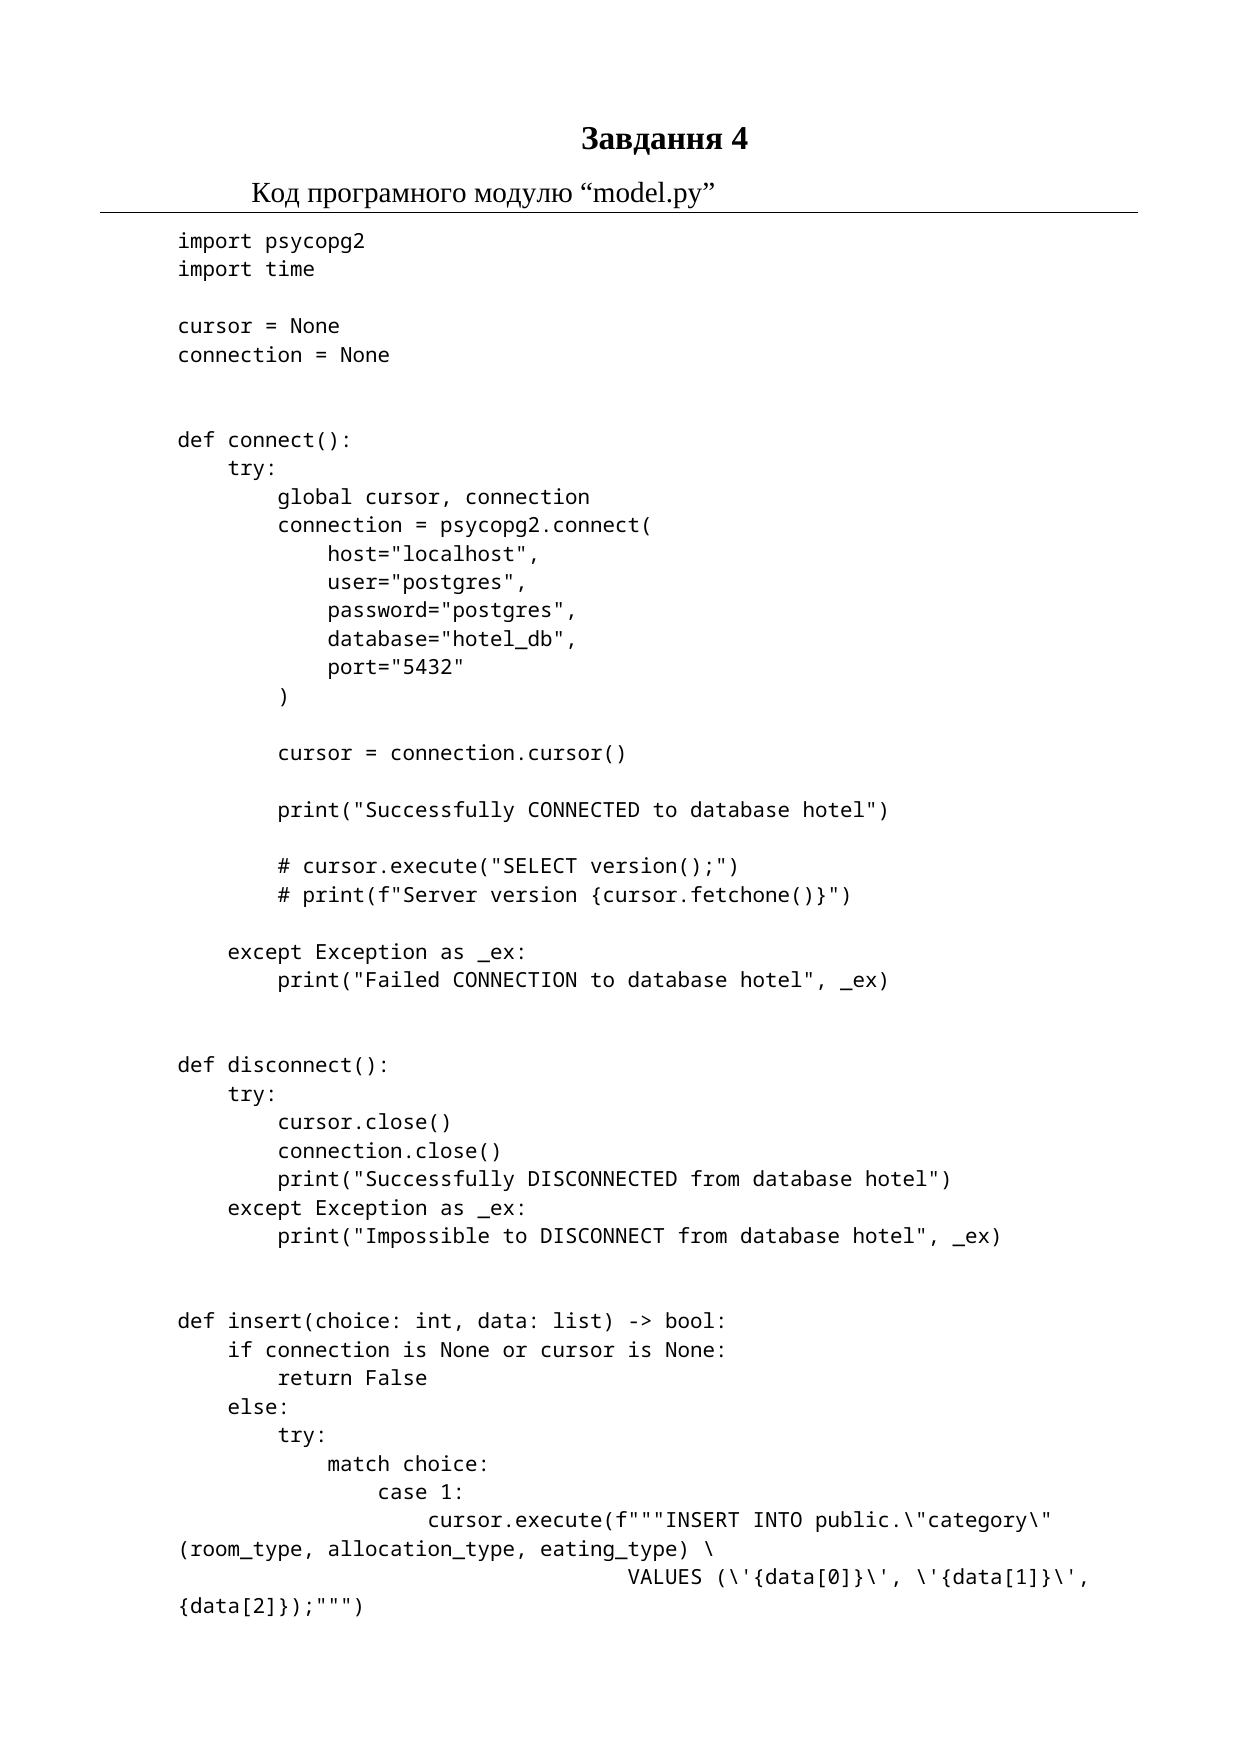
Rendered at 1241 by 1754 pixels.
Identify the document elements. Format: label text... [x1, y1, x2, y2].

text Код програмного модулю “model.py” [177, 176, 1152, 209]
text case 1: [177, 1477, 1152, 1506]
text if connection is None or cursor is None: [177, 1335, 1152, 1363]
text try: [177, 453, 1152, 482]
text ) [177, 681, 1152, 709]
text port="5432" [177, 652, 1152, 681]
text cursor = None [177, 311, 1152, 340]
text connection.close() [177, 1136, 1152, 1164]
text # print(f"Server version {cursor.fetchone()}") [177, 880, 1152, 908]
text else: [177, 1392, 1152, 1420]
text except Exception as _ex: [177, 1193, 1152, 1221]
text def insert(choice: int, data: list) -> bool: [177, 1307, 1152, 1335]
text Завдання 4 [177, 118, 1152, 156]
text def disconnect(): [177, 1051, 1152, 1079]
text match choice: [177, 1449, 1152, 1477]
text password="postgres", [177, 596, 1152, 624]
text cursor.close() [177, 1107, 1152, 1136]
text global cursor, connection [177, 482, 1152, 510]
text try: [177, 1079, 1152, 1107]
text except Exception as _ex: [177, 937, 1152, 965]
text return False [177, 1363, 1152, 1392]
text connection = psycopg2.connect( [177, 510, 1152, 539]
text def connect(): [177, 425, 1152, 453]
text cursor.execute(f"""INSERT INTO public.\"category\" (room_type, allocation_type, eating_type) \ [177, 1506, 1152, 1562]
text user="postgres", [177, 567, 1152, 596]
text import time [177, 254, 1152, 283]
text cursor = connection.cursor() [177, 738, 1152, 766]
text host="localhost", [177, 539, 1152, 567]
text try: [177, 1420, 1152, 1449]
text print("Successfully CONNECTED to database hotel") [177, 795, 1152, 823]
text print("Successfully DISCONNECTED from database hotel") [177, 1164, 1152, 1193]
text connection = None [177, 340, 1152, 368]
text VALUES (\'{data[0]}\', \'{data[1]}\', {data[2]});""") [177, 1562, 1152, 1619]
text # cursor.execute("SELECT version();") [177, 852, 1152, 880]
text database="hotel_db", [177, 624, 1152, 652]
text print("Failed CONNECTION to database hotel", _ex) [177, 965, 1152, 994]
text import psycopg2 [177, 226, 1152, 254]
text print("Impossible to DISCONNECT from database hotel", _ex) [177, 1221, 1152, 1250]
